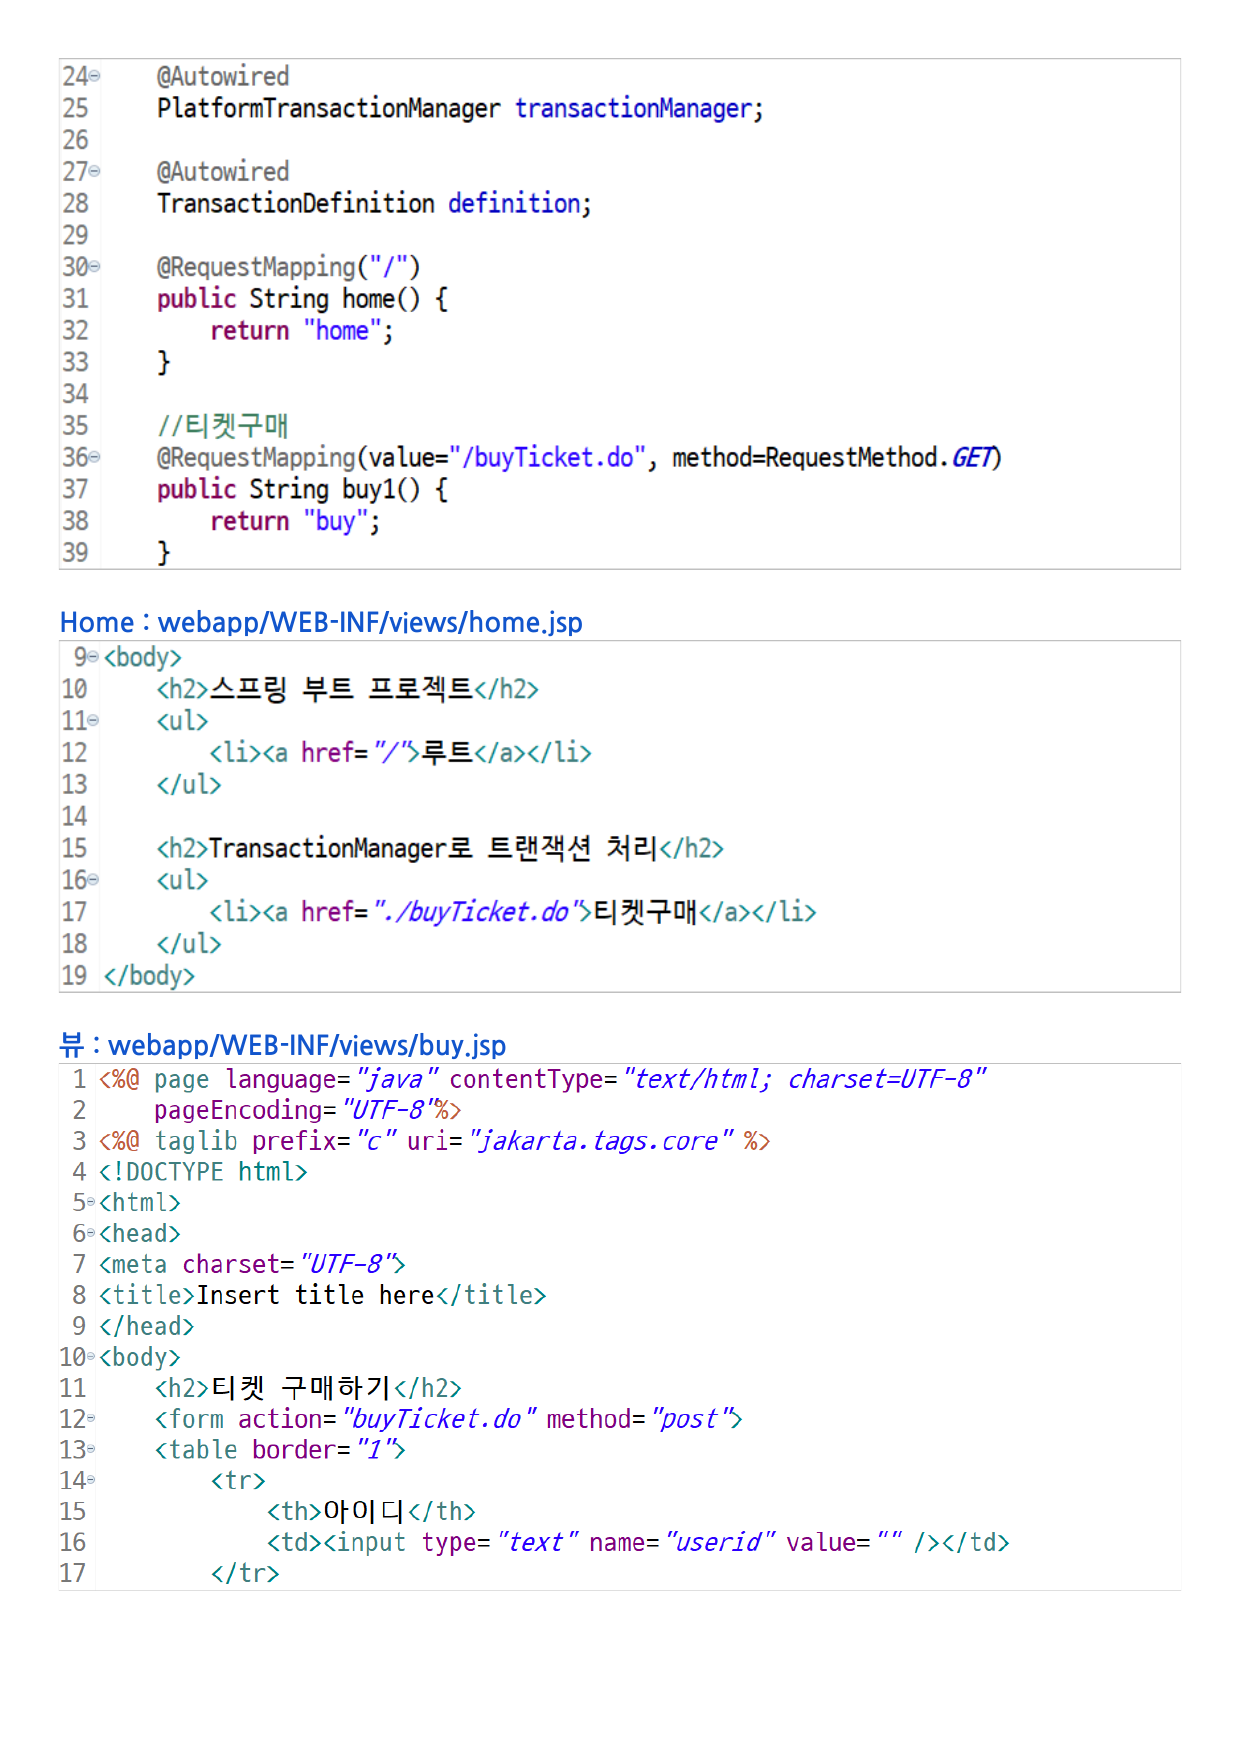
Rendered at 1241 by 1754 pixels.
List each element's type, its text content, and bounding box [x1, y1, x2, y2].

picture [58, 640, 1182, 993]
picture [58, 1063, 1182, 1591]
subtitle Home : webapp/WEB-INF/views/home.jsp [59, 610, 1181, 637]
subtitle 뷰 : webapp/WEB-INF/views/buy.jsp [59, 1033, 1181, 1059]
picture [58, 58, 1182, 570]
